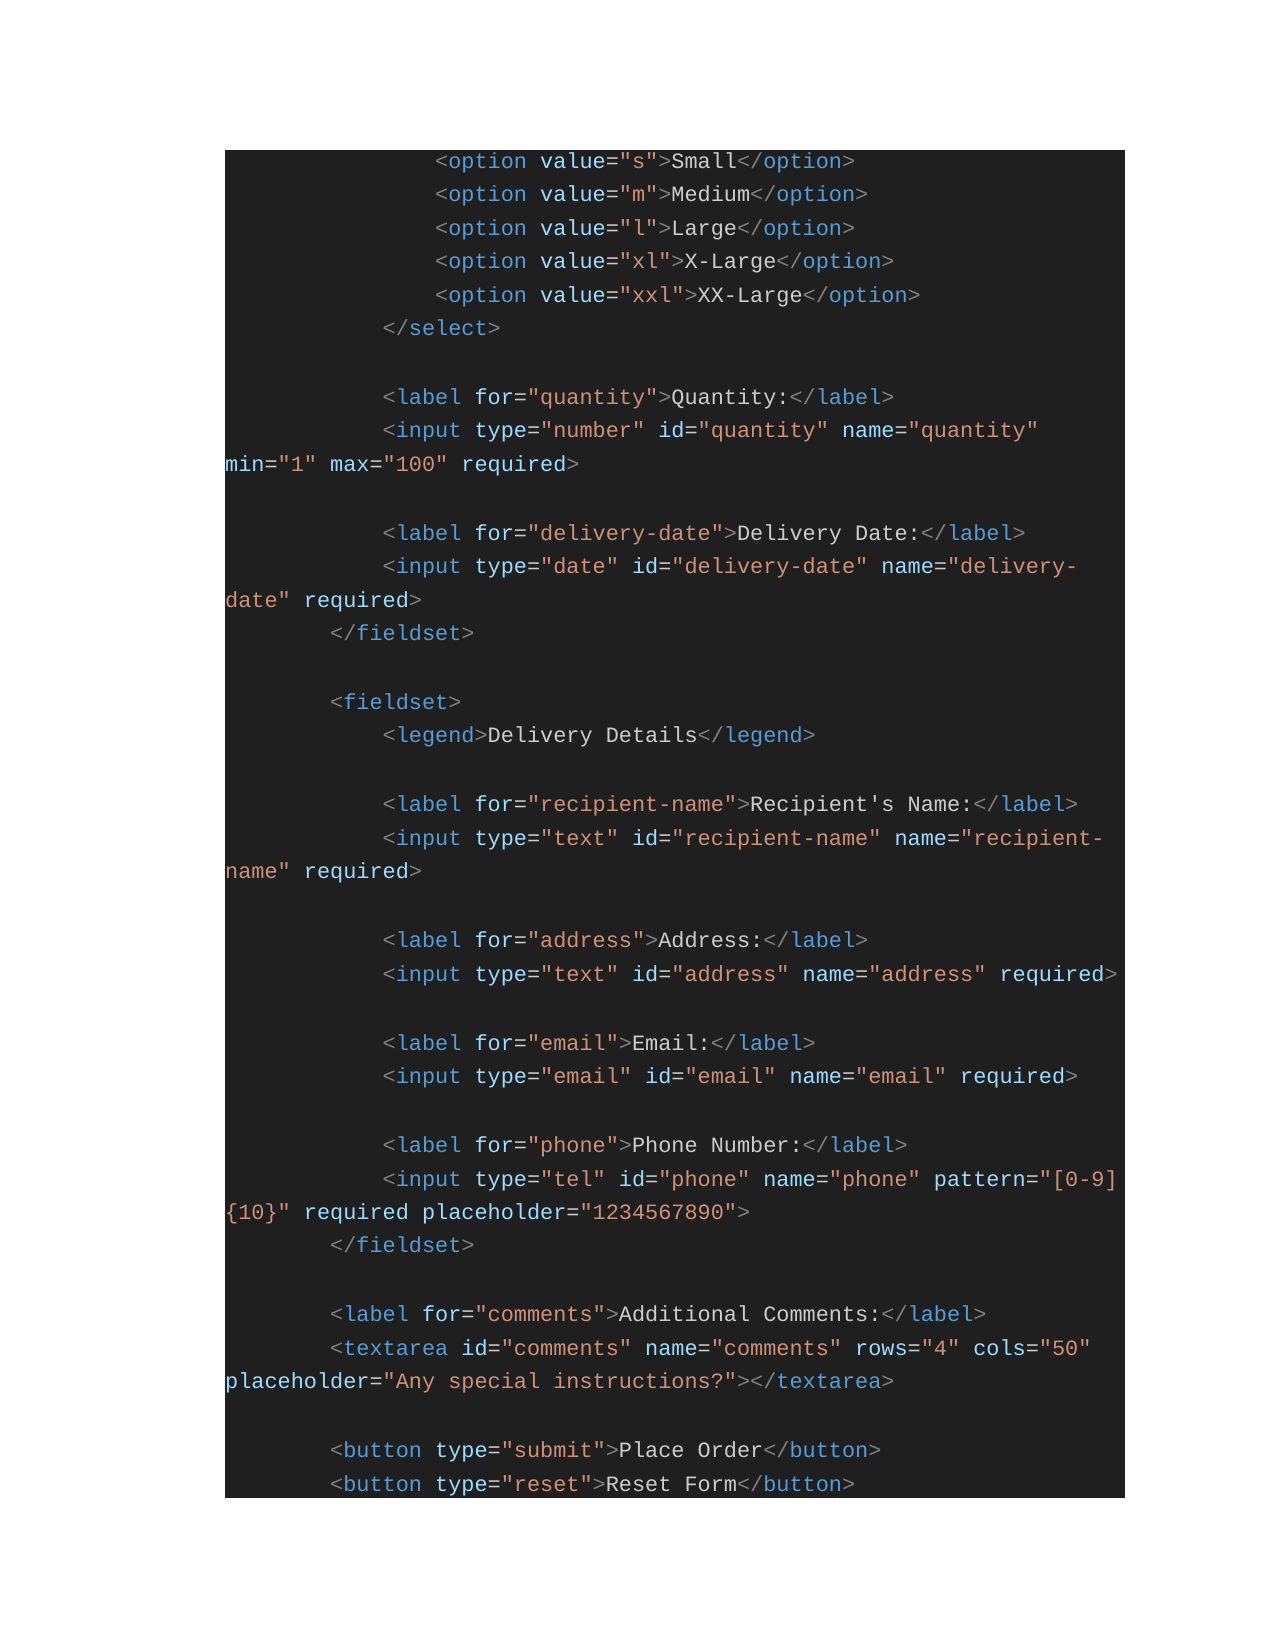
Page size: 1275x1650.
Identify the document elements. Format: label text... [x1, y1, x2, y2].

text <legend>Delivery Details</legend> [225, 725, 1125, 749]
text <option value="xl">X-Large</option> [225, 250, 1125, 275]
text <label for="comments">Additional Comments:</label> [225, 1303, 1125, 1328]
text <label for="recipient-name">Recipient's Name:</label> [225, 794, 1125, 818]
text <label for="address">Address:</label> [225, 929, 1125, 954]
text <label for="quantity">Quantity:</label> [225, 386, 1125, 411]
text <option value="m">Medium</option> [225, 183, 1125, 208]
text <fieldset> [225, 691, 1125, 716]
text <textarea id="comments" name="comments" rows="4" cols="50" placeholder="Any special instructions?"></textarea> [225, 1337, 1125, 1395]
text </fieldset> [225, 1234, 1125, 1259]
text <input type="number" id="quantity" name="quantity" min="1" max="100" required> [225, 419, 1125, 478]
text <button type="submit">Place Order</button> [225, 1439, 1125, 1464]
text <label for="phone">Phone Number:</label> [225, 1134, 1125, 1159]
text <input type="email" id="email" name="email" required> [225, 1065, 1125, 1090]
text </select> [225, 317, 1125, 342]
text <option value="l">Large</option> [225, 217, 1125, 242]
text <input type="tel" id="phone" name="phone" pattern="[0-9]{10}" required placeholder="1234567890"> [225, 1168, 1125, 1226]
text <input type="text" id="address" name="address" required> [225, 963, 1125, 988]
text <option value="s">Small</option> [225, 150, 1125, 175]
text <button type="reset">Reset Form</button> [225, 1473, 1125, 1498]
text <input type="text" id="recipient-name" name="recipient-name" required> [225, 827, 1125, 885]
text <label for="delivery-date">Delivery Date:</label> [225, 522, 1125, 547]
text <input type="date" id="delivery-date" name="delivery-date" required> [225, 555, 1125, 614]
text <option value="xxl">XX-Large</option> [225, 284, 1125, 308]
text </fieldset> [225, 622, 1125, 647]
text <label for="email">Email:</label> [225, 1032, 1125, 1057]
